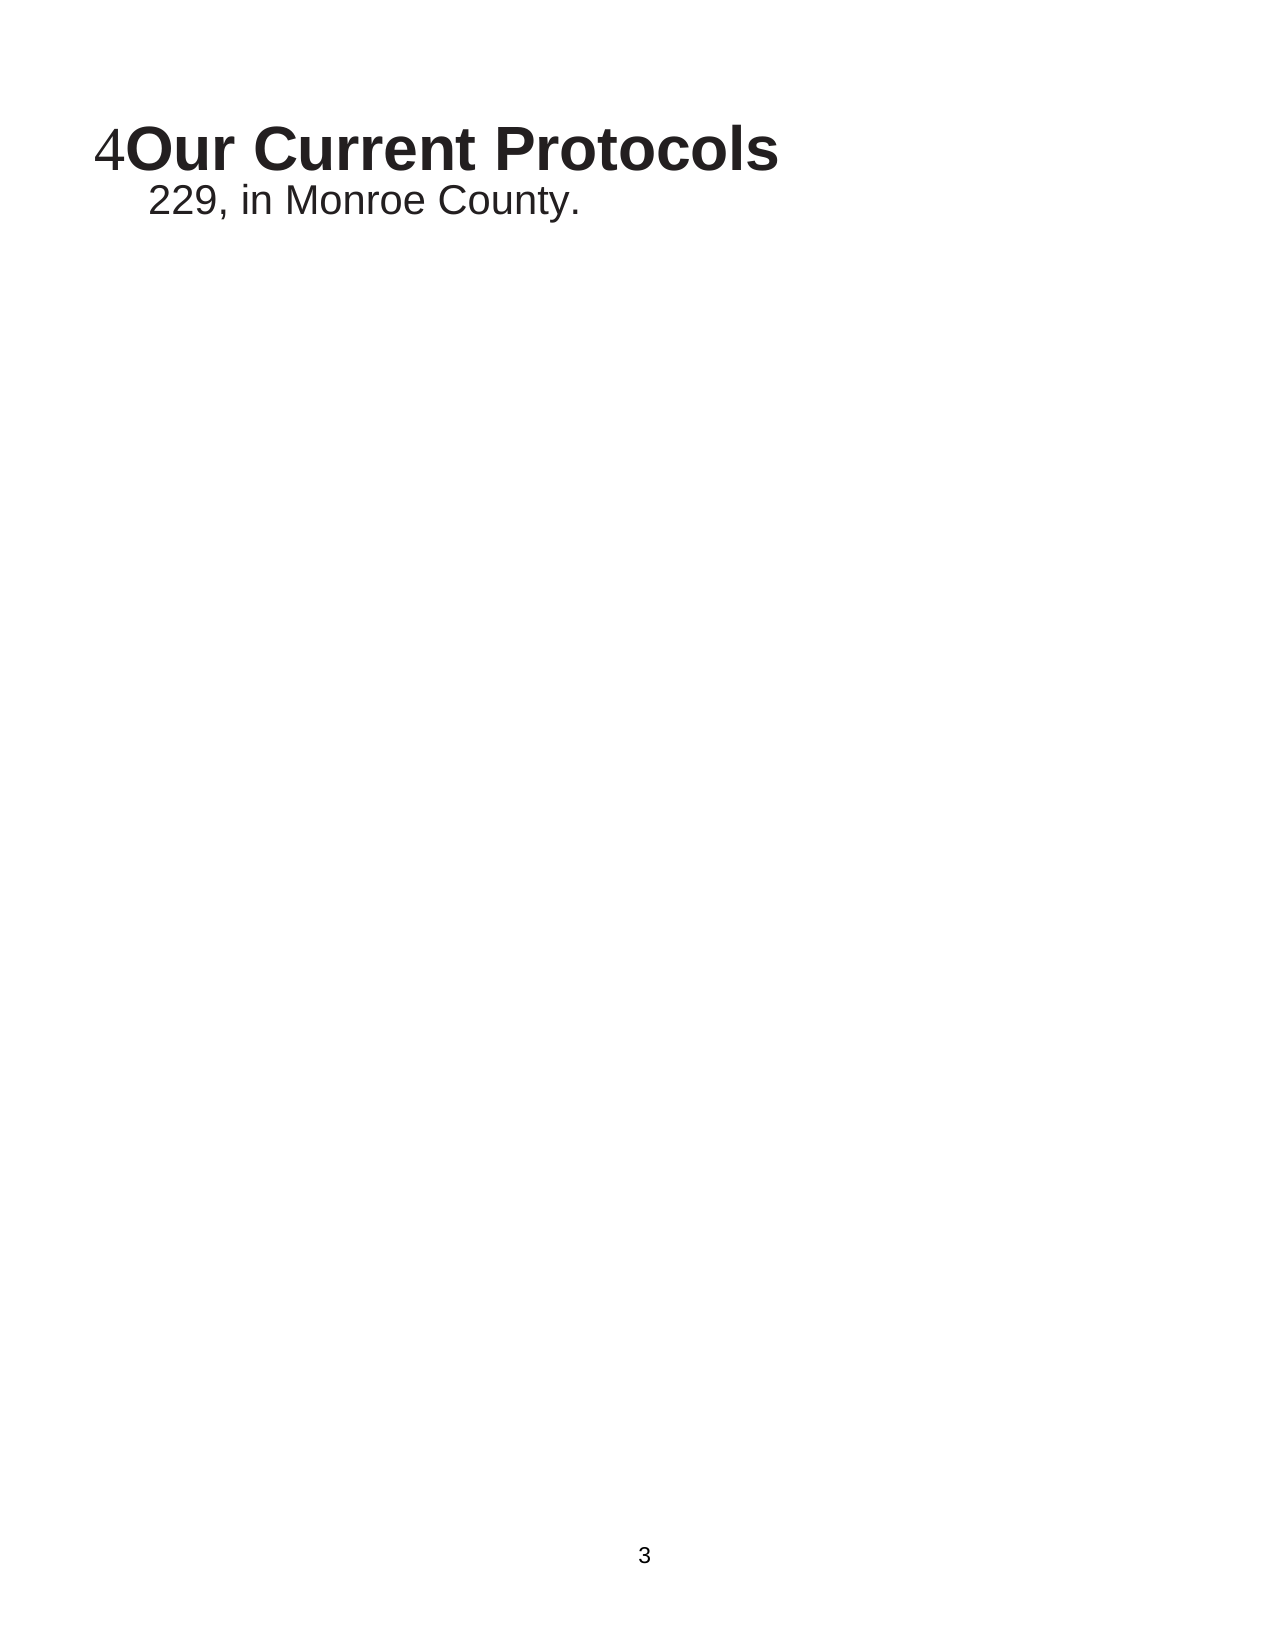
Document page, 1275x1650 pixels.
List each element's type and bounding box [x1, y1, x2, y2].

list [110, 175, 1144, 223]
